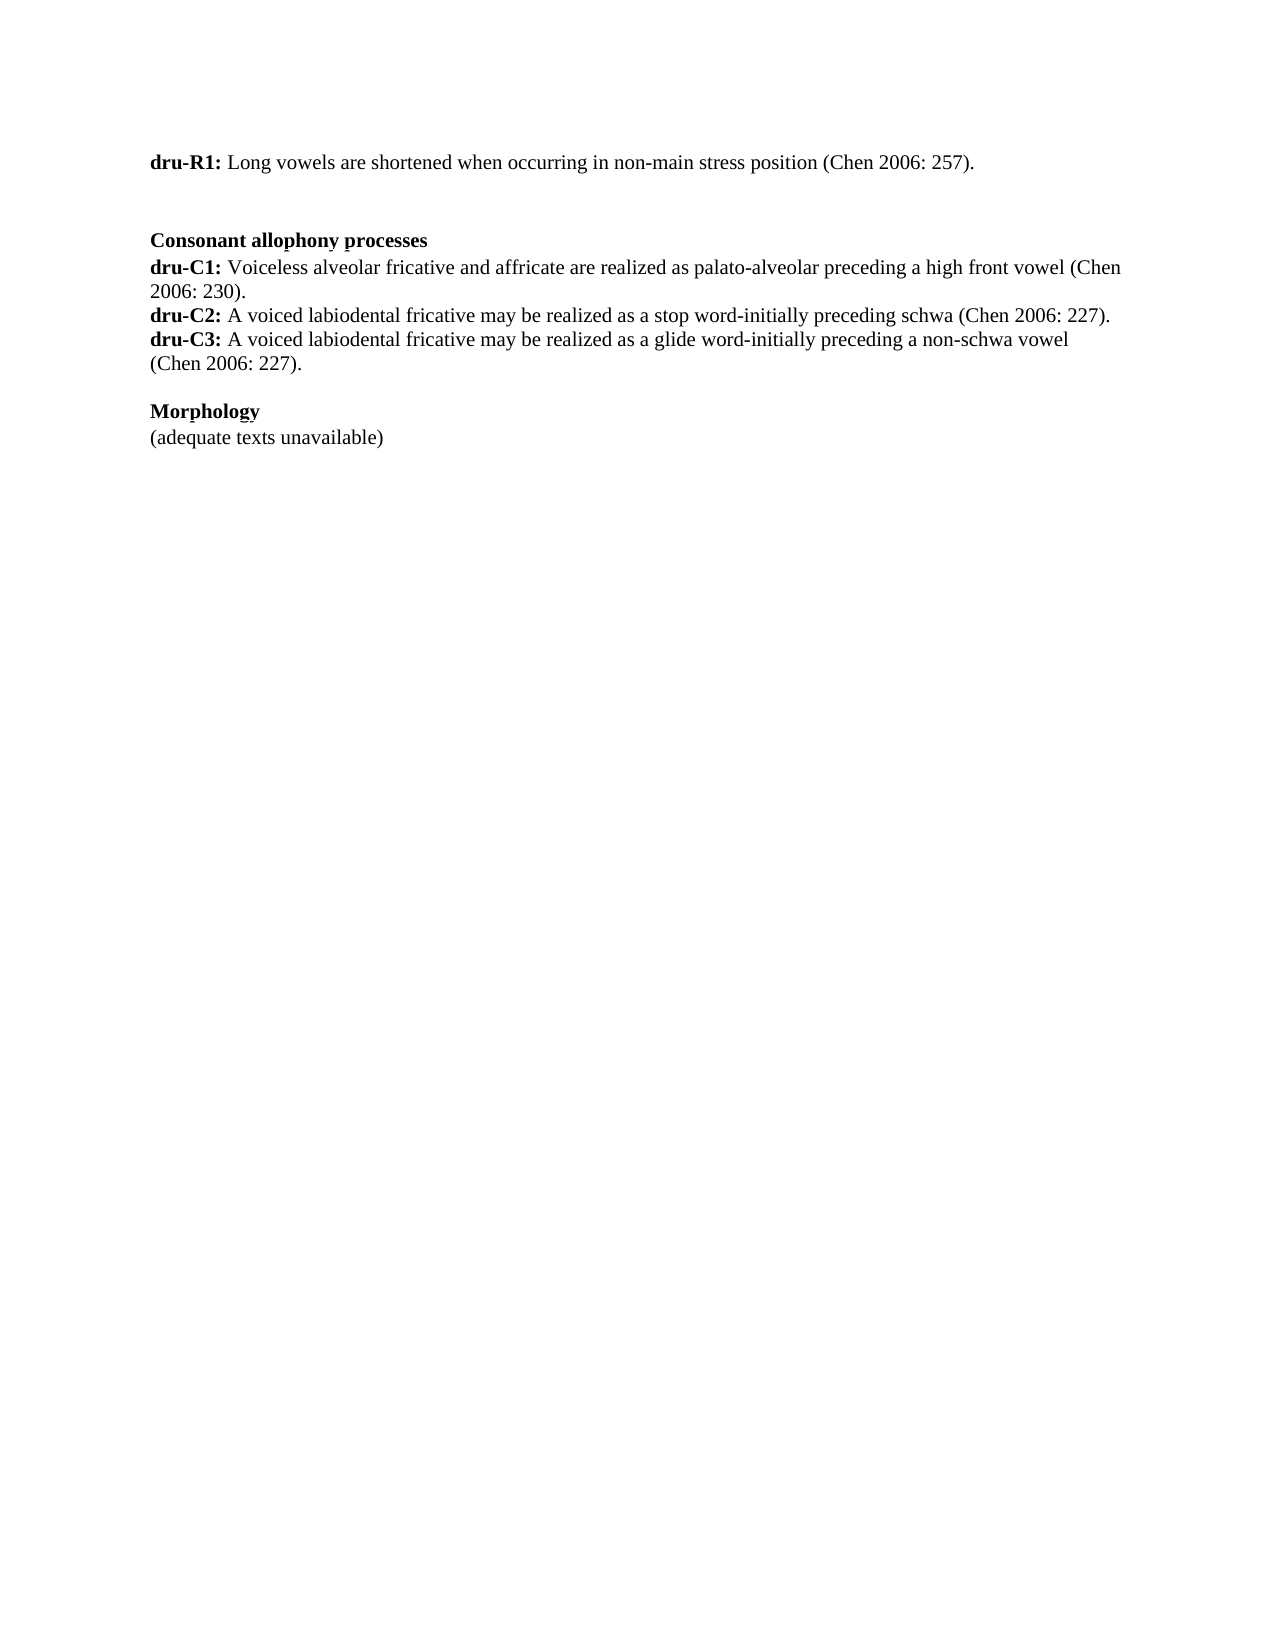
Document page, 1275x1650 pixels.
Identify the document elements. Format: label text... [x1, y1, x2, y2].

text dru-R1: Long vowels are shortened when occurring in non-main stress position (Chen 2006: 257). [150, 150, 1125, 174]
text dru-C3: A voiced labiodental fricative may be realized as a glide word-initially preceding a non-schwa vowel (Chen 2006: 227). [150, 327, 1125, 375]
text Consonant allophony processes [150, 228, 1125, 252]
text (adequate texts unavailable) [150, 425, 1125, 449]
text dru-C2: A voiced labiodental fricative may be realized as a stop word-initially preceding schwa (Chen 2006: 227). [150, 303, 1125, 327]
text dru-C1: Voiceless alveolar fricative and affricate are realized as palato-alveolar preceding a high front vowel (Chen 2006: 230). [150, 254, 1125, 303]
text Morphology [150, 399, 1125, 423]
